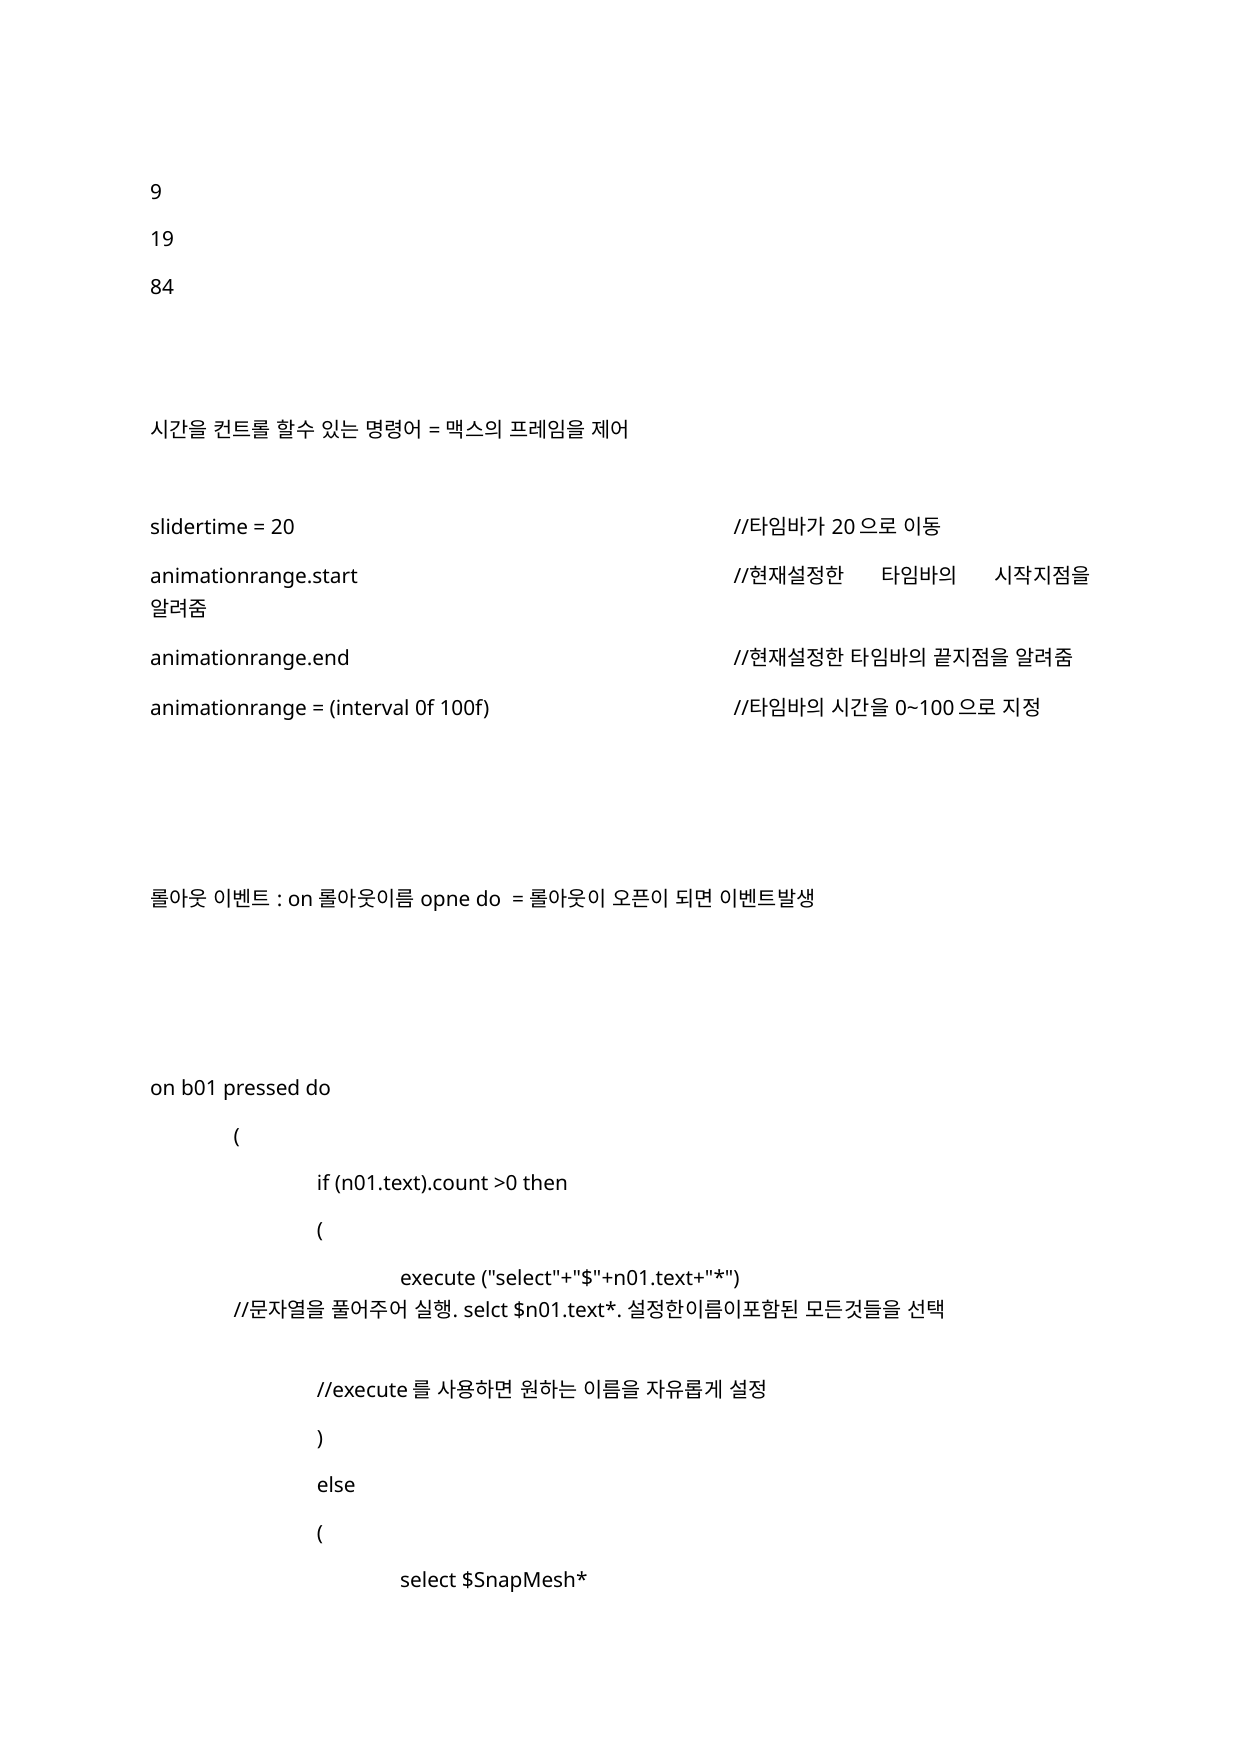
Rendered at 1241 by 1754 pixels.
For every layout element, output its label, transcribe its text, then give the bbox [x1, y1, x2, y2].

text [150, 1565, 1090, 1593]
text ) [150, 1423, 1090, 1452]
text 시간을 컨트롤 할수 있는 명령어 = 맥스의 프레임을 제어 [150, 414, 1090, 444]
text //execute를 사용하면 원하는 이름을 자유롭게 설정 [150, 1343, 1090, 1404]
text animationrange = (interval 0f 100f) //타임바의 시간을 0~100으로 지정 [150, 691, 1090, 721]
text on b01 pressed do [150, 1073, 1090, 1102]
text if (n01.text).count >0 then [150, 1168, 1090, 1197]
text execute ("select"+"$"+n01.text+"*") //문자열을 풀어주어 실행. selct $n01.text*. 설정한이름이포함된 모든것들을 선택 [150, 1263, 1090, 1324]
text 9 [150, 177, 1090, 206]
text ( [150, 1121, 1090, 1149]
text 롤아웃 이벤트 : on 롤아웃이름 opne do = 롤아웃이 오픈이 되면 이벤트발생 [150, 882, 1090, 913]
text ( [150, 1215, 1090, 1244]
text animationrange.start //현재설정한 타임바의 시작지점을 알려줌 [150, 560, 1090, 623]
text 84 [150, 272, 1090, 300]
text else [150, 1470, 1090, 1499]
text slidertime = 20 //타임바가 20으로 이동 [150, 510, 1090, 541]
text ( [150, 1518, 1090, 1546]
text 19 [150, 224, 1090, 253]
text animationrange.end //현재설정한 타임바의 끝지점을 알려줌 [150, 642, 1090, 672]
